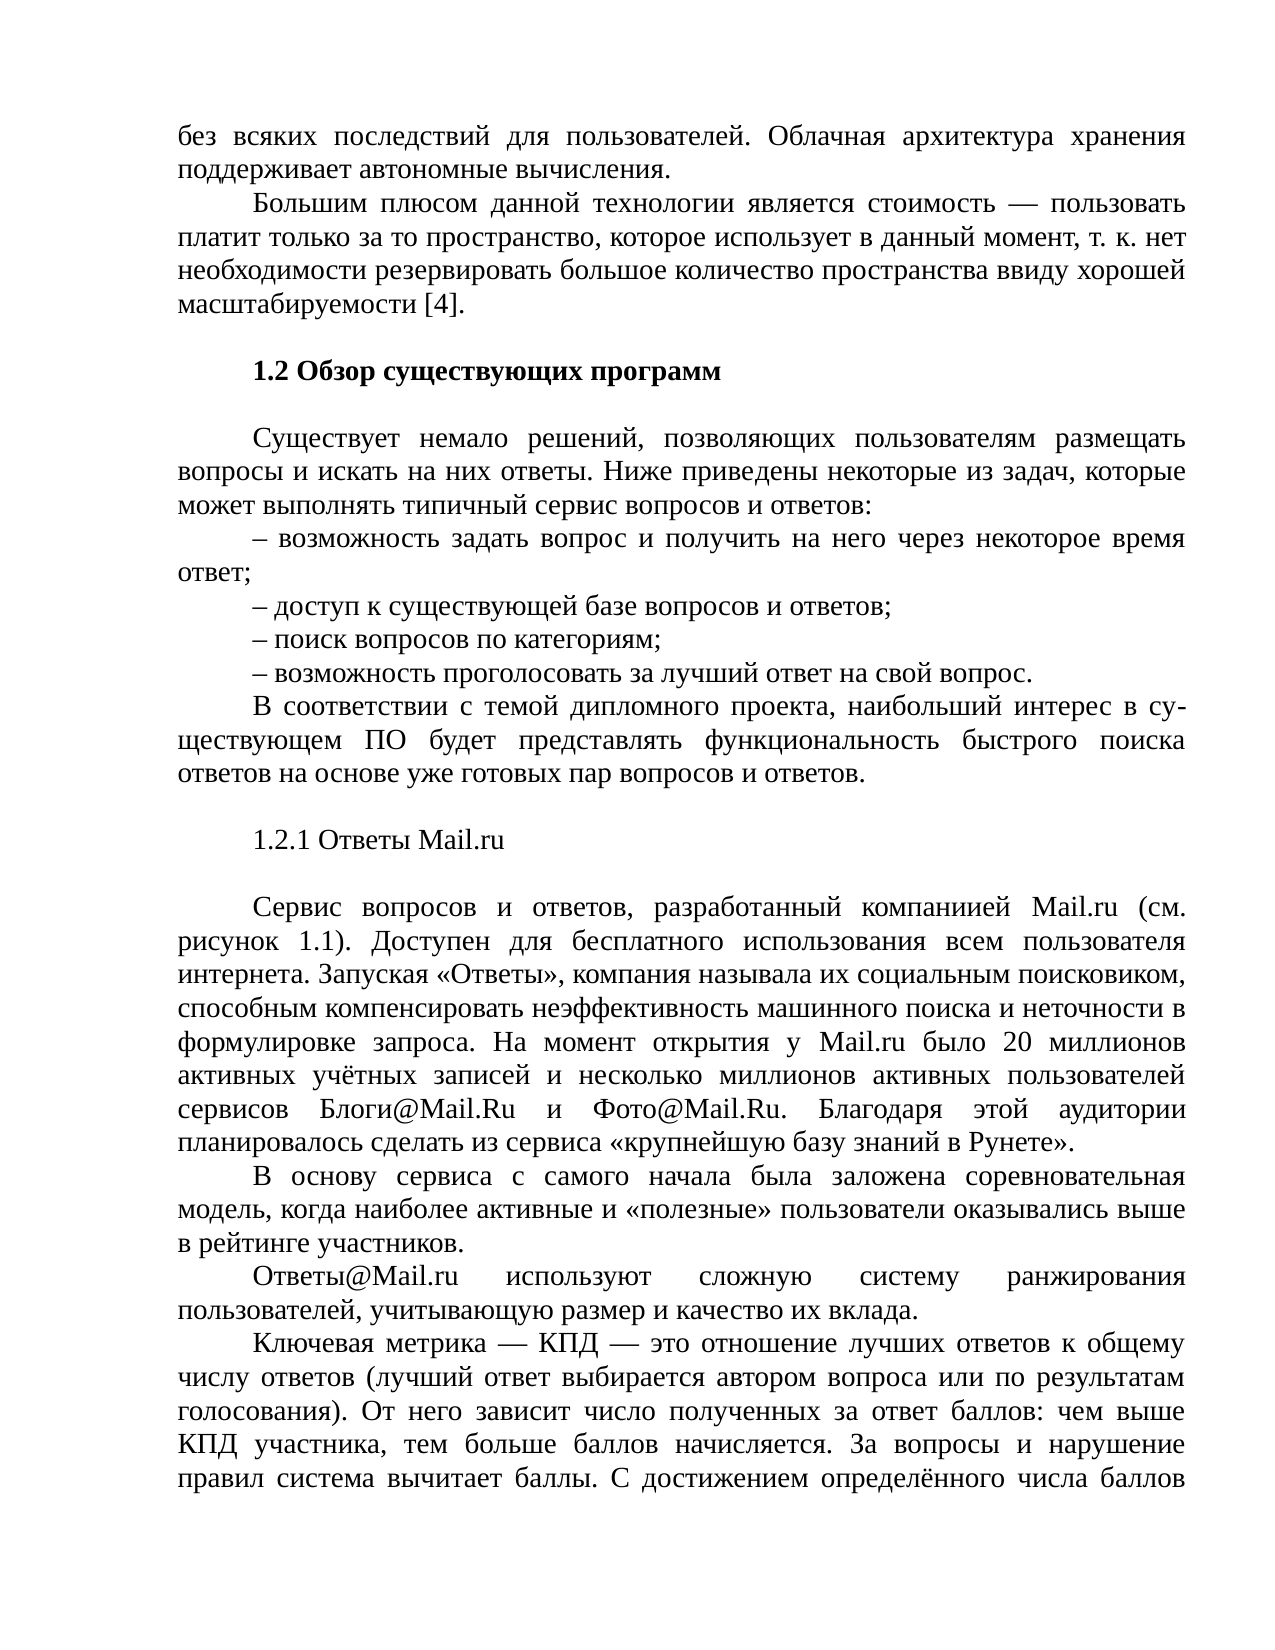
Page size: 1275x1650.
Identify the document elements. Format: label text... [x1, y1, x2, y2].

text – доступ к существующей базе вопросов и ответов; [177, 588, 1186, 621]
text – возможность проголосовать за лучший ответ на свой вопрос. [177, 655, 1186, 688]
text Большим плюсом данной технологии является стоимость — пользовать платит только за то пространство, которое использует в данный момент, т. к. нет необходимости резервировать большое количество пространства ввиду хорошей масштабируемости [4]. [177, 185, 1186, 319]
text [177, 1326, 1186, 1493]
subtitle 1.2 Обзор существующих программ [177, 353, 1186, 386]
text В соответствии с темой дипломного проекта, наибольший интерес в существующем ПО будет представлять функциональность быстрого поиска ответов на основе уже готовых пар вопросов и ответов. [177, 688, 1186, 789]
text Сервис вопросов и ответов, разработанный компаниией Mail.ru (см. рисунок 1.1). Доступен для бесплатного использования всем пользователя интернета. Запуская «Ответы», компания называла их социальным поисковиком, способным компенсировать неэффективность машинного поиска и неточности в формулировке запроса. На момент открытия у Mail.ru было 20 миллионов активных учётных записей и несколько миллионов активных пользователей сервисов Блоги@Mail.Ru и Фото@Mail.Ru. Благодаря этой аудитории планировалось сделать из сервиса «крупнейшую базу знаний в Рунете». [177, 889, 1186, 1158]
text Существует немало решений, позволяющих пользователям размещать вопросы и искать на них ответы. Ниже приведены некоторые из задач, которые может выполнять типичный сервис вопросов и ответов: [177, 420, 1186, 521]
text В основу сервиса с самого начала была заложена соревновательная модель, когда наиболее активные и «полезные» пользователи оказывались выше в рейтинге участников. [177, 1158, 1186, 1258]
text – поиск вопросов по категориям; [177, 621, 1186, 655]
text – возможность задать вопрос и получить на него через некоторое время ответ; [177, 521, 1186, 588]
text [177, 118, 1186, 185]
text Ответы@Mail.ru используют сложную систему ранжирования пользователей, учитывающую размер и качество их вклада. [177, 1258, 1186, 1326]
text 1.2.1 Ответы Mail.ru [177, 822, 1186, 856]
